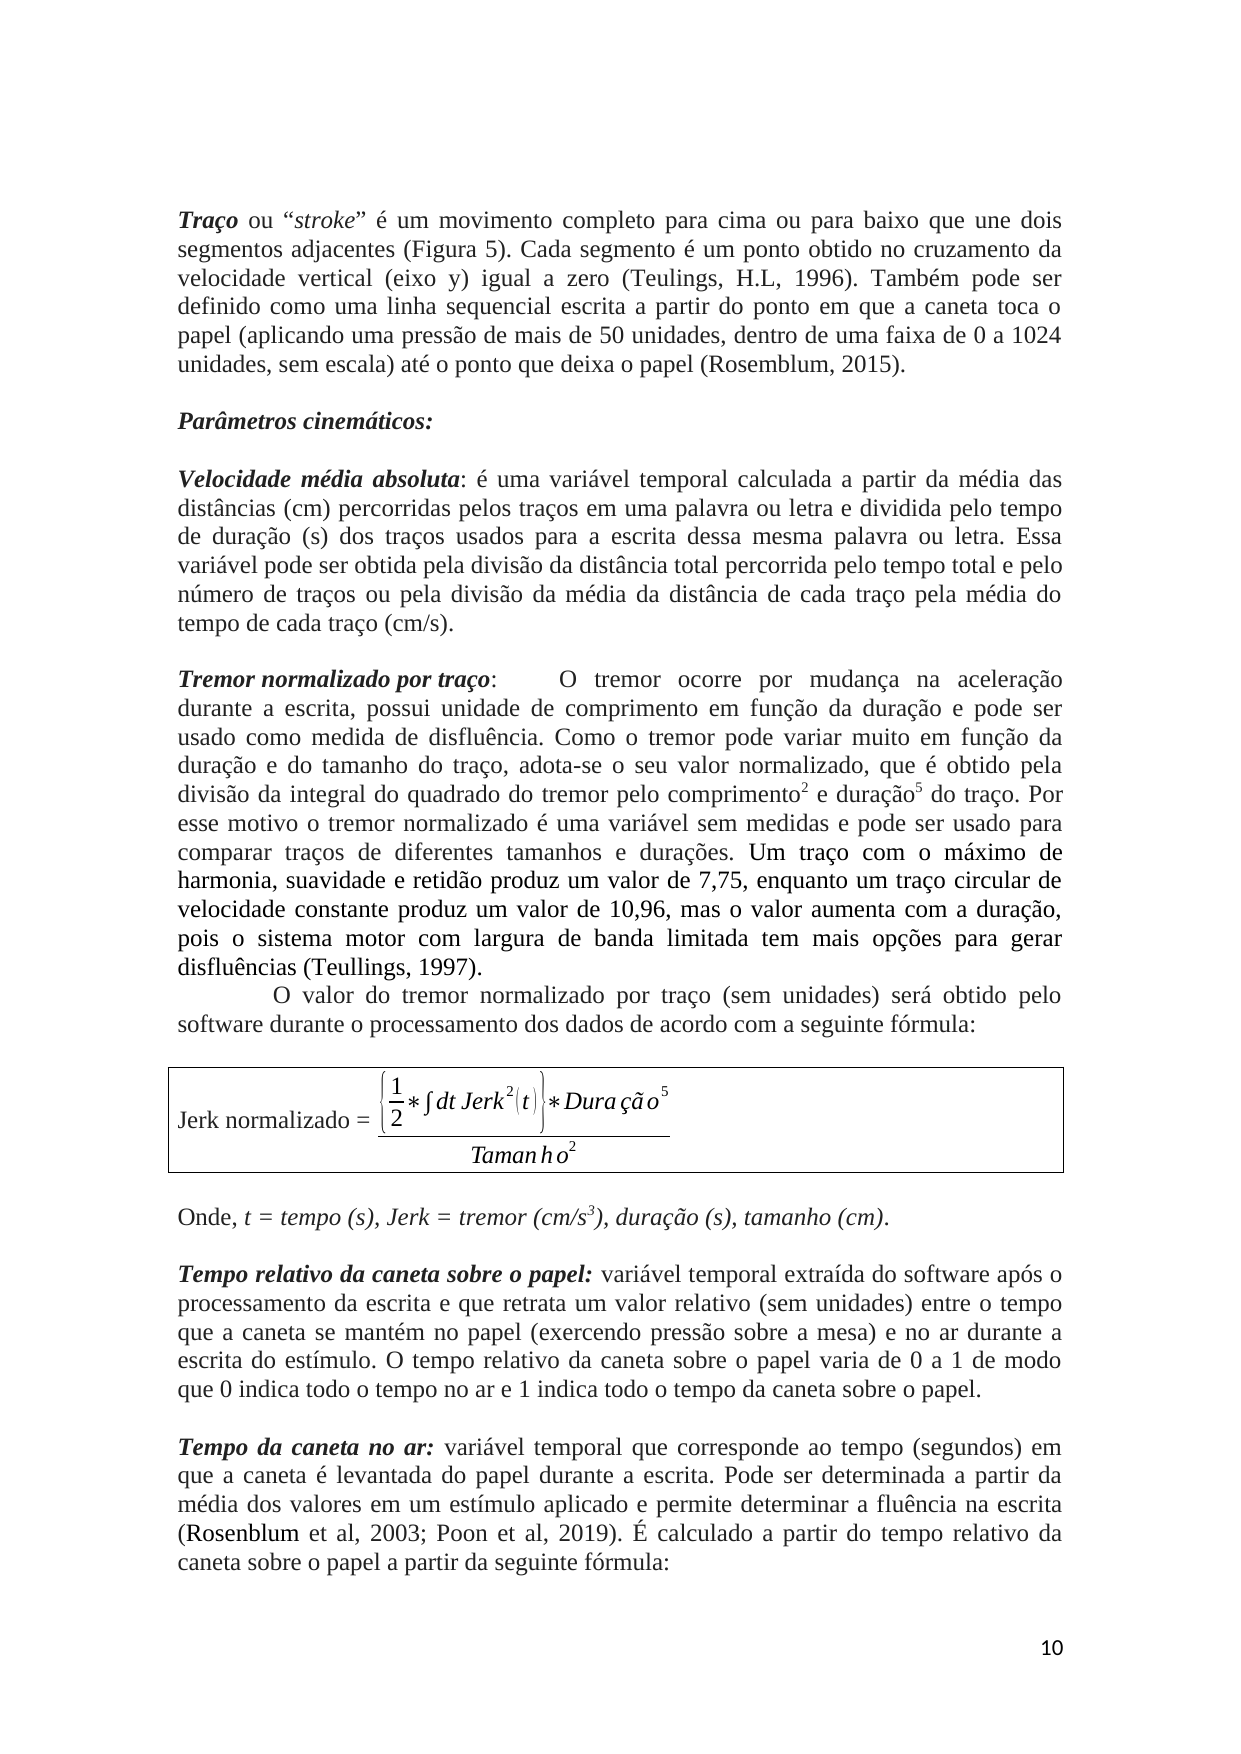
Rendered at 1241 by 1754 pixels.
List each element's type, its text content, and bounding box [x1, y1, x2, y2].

text Jerk normalizado = [169, 1068, 1063, 1172]
text Tremor normalizado por traço: O tremor ocorre por mudança na aceleração durante a escrita, possui unidade de comprimento em função da duração e pode ser usado como medida de disfluência. Como o tremor pode variar muito em função da duração e do tamanho do traço, adota-se o seu valor normalizado, que é obtido pela divisão da integral do quadrado do tremor pelo comprimento2 e duração5 do traço. Por esse motivo o tremor normalizado é uma variável sem medidas e pode ser usado para comparar traços de diferentes tamanhos e durações. Um traço com o máximo de harmonia, suavidade e retidão produz um valor de 7,75, enquanto um traço circular de velocidade constante produz um valor de 10,96, mas o valor aumenta com a duração, pois o sistema motor com largura de banda limitada tem mais opções para gerar disfluências (Teullings, 1997). [177, 664, 1063, 981]
text O valor do tremor normalizado por traço (sem unidades) será obtido pelo software durante o processamento dos dados de acordo com a seguinte fórmula: [177, 981, 1063, 1038]
text Tempo relativo da caneta sobre o papel: variável temporal extraída do software após o processamento da escrita e que retrata um valor relativo (sem unidades) entre o tempo que a caneta se mantém no papel (exercendo pressão sobre a mesa) e no ar durante a escrita do estímulo. O tempo relativo da caneta sobre o papel varia de 0 a 1 de modo que 0 indica todo o tempo no ar e 1 indica todo o tempo da caneta sobre o papel. [177, 1259, 1063, 1403]
text Velocidade média absoluta: é uma variável temporal calculada a partir da média das distâncias (cm) percorridas pelos traços em uma palavra ou letra e dividida pelo tempo de duração (s) dos traços usados para a escrita dessa mesma palavra ou letra. Essa variável pode ser obtida pela divisão da distância total percorrida pelo tempo total e pelo número de traços ou pela divisão da média da distância de cada traço pela média do tempo de cada traço (cm/s). [177, 464, 1063, 636]
text Tempo da caneta no ar: variável temporal que corresponde ao tempo (segundos) em que a caneta é levantada do papel durante a escrita. Pode ser determinada a partir da média dos valores em um estímulo aplicado e permite determinar a fluência na escrita (Rosenblum et al, 2003; Poon et al, 2019). É calculado a partir do tempo relativo da caneta sobre o papel a partir da seguinte fórmula: [177, 1432, 1063, 1575]
text Parâmetros cinemáticos: [177, 406, 1063, 435]
text Traço ou “stroke” é um movimento completo para cima ou para baixo que une dois segmentos adjacentes (Figura 5). Cada segmento é um ponto obtido no cruzamento da velocidade vertical (eixo y) igual a zero (Teulings, H.L, 1996). Também pode ser definido como uma linha sequencial escrita a partir do ponto em que a caneta toca o papel (aplicando uma pressão de mais de 50 unidades, dentro de uma faixa de 0 a 1024 unidades, sem escala) até o ponto que deixa o papel (Rosemblum, 2015). [177, 205, 1063, 378]
text Onde, t = tempo (s), Jerk = tremor (cm/s3), duração (s), tamanho (cm). [177, 1202, 1063, 1230]
